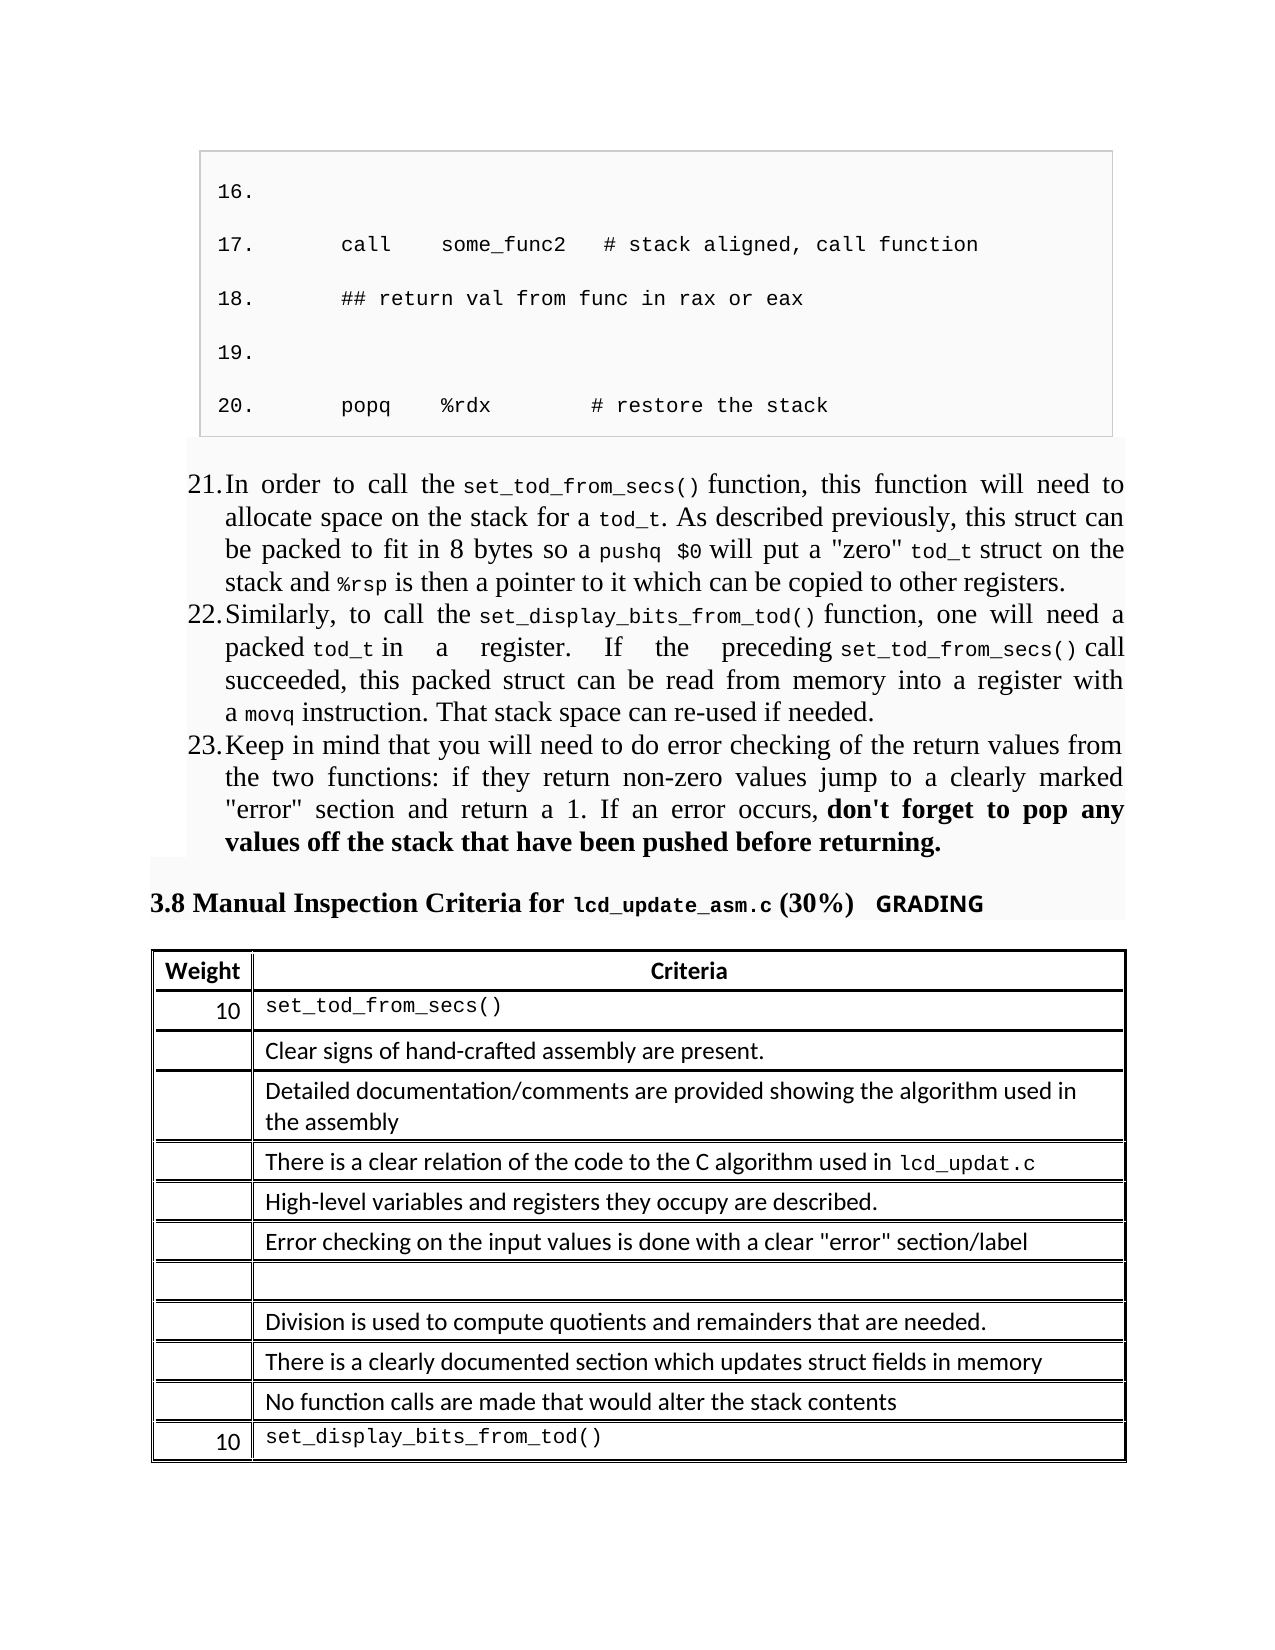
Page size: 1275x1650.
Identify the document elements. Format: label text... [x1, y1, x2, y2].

table_cell There is a clearly documented section which updates struct fields in memory [254, 1339, 1125, 1379]
table_cell Error checking on the input values is done with a clear "error" section/label [254, 1219, 1125, 1259]
table_cell No function calls are made that would alter the stack contents [254, 1379, 1125, 1419]
table_cell Clear signs of hand-crafted assembly are present. [254, 1029, 1124, 1069]
table_cell Detailed documentation/comments are provided showing the algorithm used in the assembly [254, 1069, 1124, 1139]
table_cell [154, 1299, 251, 1339]
table_cell 10 [154, 989, 251, 1029]
list Keep in mind that you will need to do error checking of the return values from the two functions: if they return non-zero values jump to a clearly marked "error" section and return a 1. If an error occurs, don't forget to pop any values off the stack that have been pushed before returning. [187, 728, 1125, 857]
table_cell High-level variables and registers they occupy are described. [254, 1179, 1125, 1219]
table_cell [154, 1179, 251, 1219]
table_header Weight [154, 952, 253, 989]
table_cell There is a clear relation of the code to the C algorithm used in lcd_updat.c [254, 1139, 1125, 1179]
list call some_func2 # stack aligned, call function [201, 204, 1112, 257]
table_cell set_display_bits_from_tod() [253, 1419, 1125, 1459]
list popq %rdx # restore the stack [201, 364, 1112, 436]
list Similarly, to call the set_display_bits_from_tod() function, one will need a packed tod_t in a register. If the preceding set_tod_from_secs() call succeeded, this packed struct can be read from memory into a register with a movq instruction. That stack space can re-used if needed. [187, 598, 1125, 728]
table_cell [154, 1339, 251, 1379]
list ## return val from func in rax or eax [201, 257, 1112, 311]
list In order to call the set_tod_from_secs() function, this function will need to allocate space on the stack for a tod_t. As described previously, this struct can be packed to fit in 8 bytes so a pushq $0 will put a "zero" tod_t struct on the stack and %rsp is then a pointer to it which can be copied to other registers. [187, 467, 1125, 598]
table_cell [154, 1029, 251, 1069]
table_cell [154, 1379, 251, 1419]
table_header Criteria [253, 952, 1124, 989]
table_cell [154, 1259, 251, 1299]
table_cell [154, 1139, 251, 1179]
table_cell [154, 1069, 251, 1139]
table_cell [154, 1219, 251, 1259]
table_cell Division is used to compute quotients and remainders that are needed. [254, 1299, 1125, 1339]
table_cell set_tod_from_secs() [254, 989, 1124, 1029]
subtitle 3.8 Manual Inspection Criteria for lcd_update_asm.c (30%) GRADING [150, 887, 1125, 920]
table_cell 10 [154, 1419, 253, 1459]
table_cell [254, 1259, 1125, 1299]
